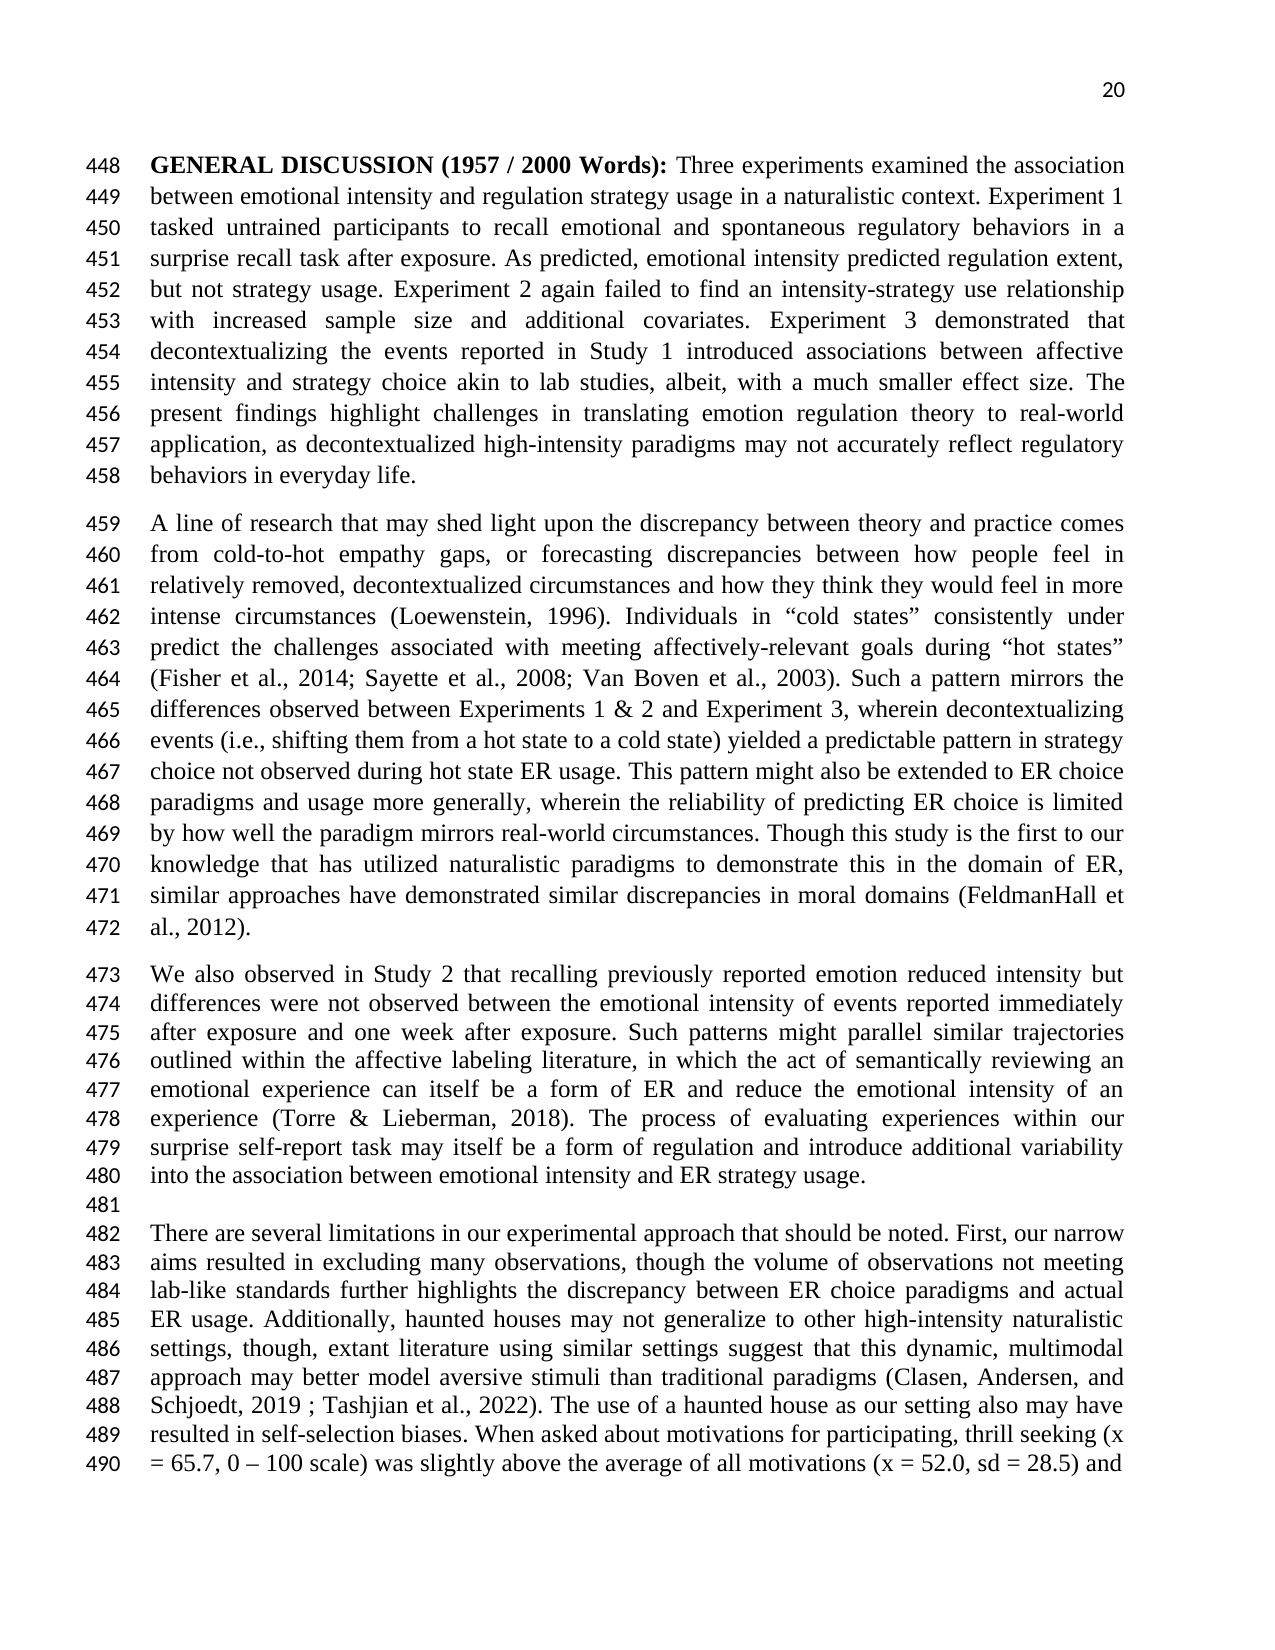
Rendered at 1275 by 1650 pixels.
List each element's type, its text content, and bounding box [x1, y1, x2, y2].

text GENERAL DISCUSSION (1957 / 2000 Words): Three experiments examined the association between emotional intensity and regulation strategy usage in a naturalistic context. Experiment 1 tasked untrained participants to recall emotional and spontaneous regulatory behaviors in a surprise recall task after exposure. As predicted, emotional intensity predicted regulation extent, but not strategy usage. Experiment 2 again failed to find an intensity-strategy use relationship with increased sample size and additional covariates. Experiment 3 demonstrated that decontextualizing the events reported in Study 1 introduced associations between affective intensity and strategy choice akin to lab studies, albeit, with a much smaller effect size. The present findings highlight challenges in translating emotion regulation theory to real-world application, as decontextualized high-intensity paradigms may not accurately reflect regulatory behaviors in everyday life. [150, 150, 1125, 489]
text A line of research that may shed light upon the discrepancy between theory and practice comes from cold-to-hot empathy gaps, or forecasting discrepancies between how people feel in relatively removed, decontextualized circumstances and how they think they would feel in more intense circumstances (Loewenstein, 1996). Individuals in “cold states” consistently under predict the challenges associated with meeting affectively-relevant goals during “hot states” (Fisher et al., 2014; Sayette et al., 2008; Van Boven et al., 2003). Such a pattern mirrors the differences observed between Experiments 1 & 2 and Experiment 3, wherein decontextualizing events (i.e., shifting them from a hot state to a cold state) yielded a predictable pattern in strategy choice not observed during hot state ER usage. This pattern might also be extended to ER choice paradigms and usage more generally, wherein the reliability of predicting ER choice is limited by how well the paradigm mirrors real-world circumstances. Though this study is the first to our knowledge that has utilized naturalistic paradigms to demonstrate this in the domain of ER, similar approaches have demonstrated similar discrepancies in moral domains (FeldmanHall et al., 2012). [150, 508, 1125, 940]
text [150, 1218, 1125, 1477]
text We also observed in Study 2 that recalling previously reported emotion reduced intensity but differences were not observed between the emotional intensity of events reported immediately after exposure and one week after exposure. Such patterns might parallel similar trajectories outlined within the affective labeling literature, in which the act of semantically reviewing an emotional experience can itself be a form of ER and reduce the emotional intensity of an experience (Torre & Lieberman, 2018). The process of evaluating experiences within our surprise self-report task may itself be a form of regulation and introduce additional variability into the association between emotional intensity and ER strategy usage. [150, 959, 1125, 1189]
